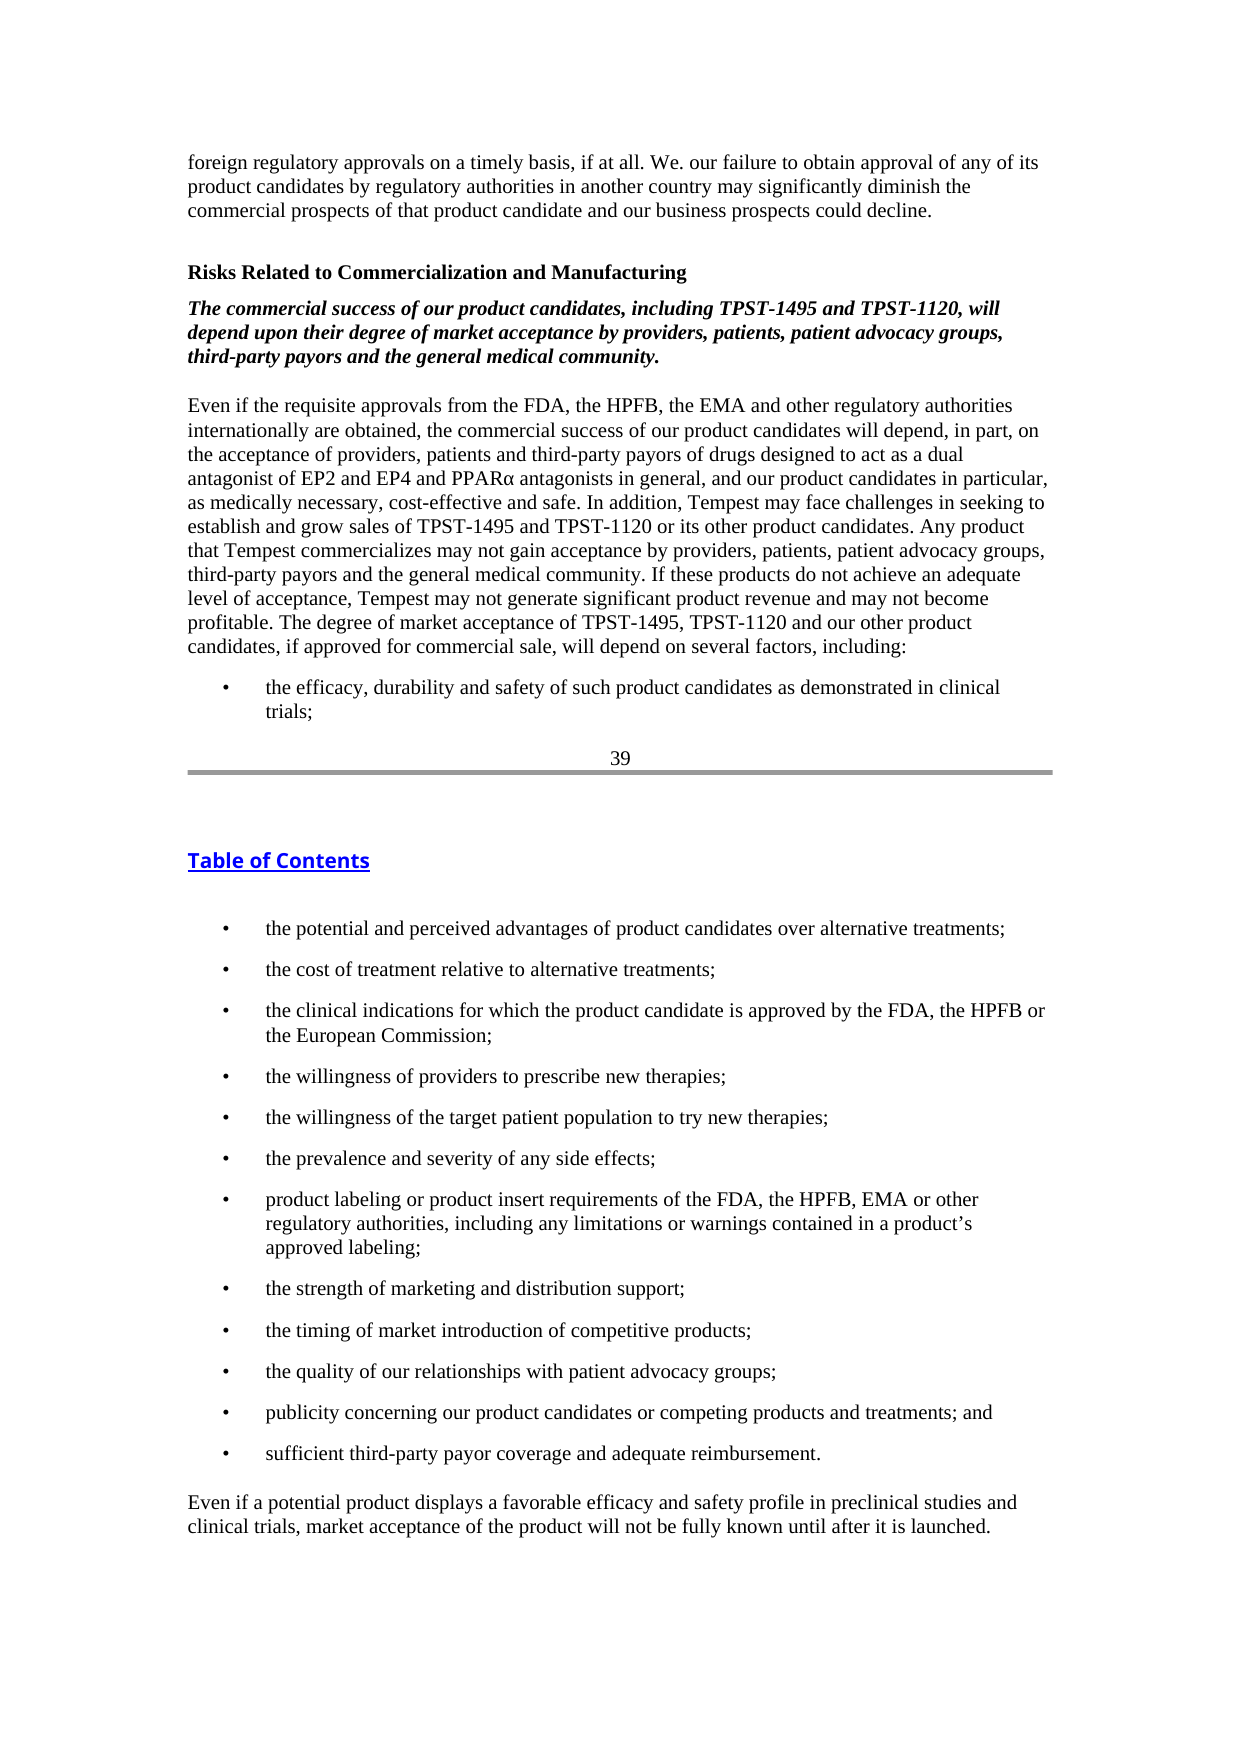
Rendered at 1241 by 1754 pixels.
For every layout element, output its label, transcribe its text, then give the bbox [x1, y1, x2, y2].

text Risks Related to Commercialization and Manufacturing [187, 260, 1053, 284]
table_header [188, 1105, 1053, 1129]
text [187, 150, 1053, 222]
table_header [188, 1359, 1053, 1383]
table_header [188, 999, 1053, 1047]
text Even if the requisite approvals from the FDA, the HPFB, the EMA and other regulatory authorities internationally are obtained, the commercial success of our product candidates will depend, in part, on the acceptance of providers, patients and third-party payors of drugs designed to act as a dual antagonist of EP2 and EP4 and PPARα antagonists in general, and our product candidates in particular, as medically necessary, cost-effective and safe. In addition, Tempest may face challenges in seeking to establish and grow sales of TPST-1495 and TPST-1120 or its other product candidates. Any product that Tempest commercializes may not gain acceptance by providers, patients, patient advocacy groups, third-party payors and the general medical community. If these products do not achieve an adequate level of acceptance, Tempest may not generate significant product revenue and may not become profitable. The degree of market acceptance of TPST-1495, TPST-1120 and our other product candidates, if approved for commercial sale, will depend on several factors, including: [187, 393, 1053, 658]
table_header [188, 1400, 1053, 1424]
text Table of Contents [187, 846, 1053, 874]
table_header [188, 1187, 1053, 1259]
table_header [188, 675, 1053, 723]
text 39 [187, 746, 1053, 770]
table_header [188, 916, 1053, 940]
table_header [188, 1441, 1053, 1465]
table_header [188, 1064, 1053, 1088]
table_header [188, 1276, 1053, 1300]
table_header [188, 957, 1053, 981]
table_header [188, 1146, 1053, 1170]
text The commercial success of our product candidates, including TPST-1495 and TPST-1120, will depend upon their degree of market acceptance by providers, patients, patient advocacy groups, third-party payors and the general medical community. [187, 296, 1053, 368]
text Even if a potential product displays a favorable efficacy and safety profile in preclinical studies and clinical trials, market acceptance of the product will not be fully known until after it is launched. [187, 1490, 1053, 1538]
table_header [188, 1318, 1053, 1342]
